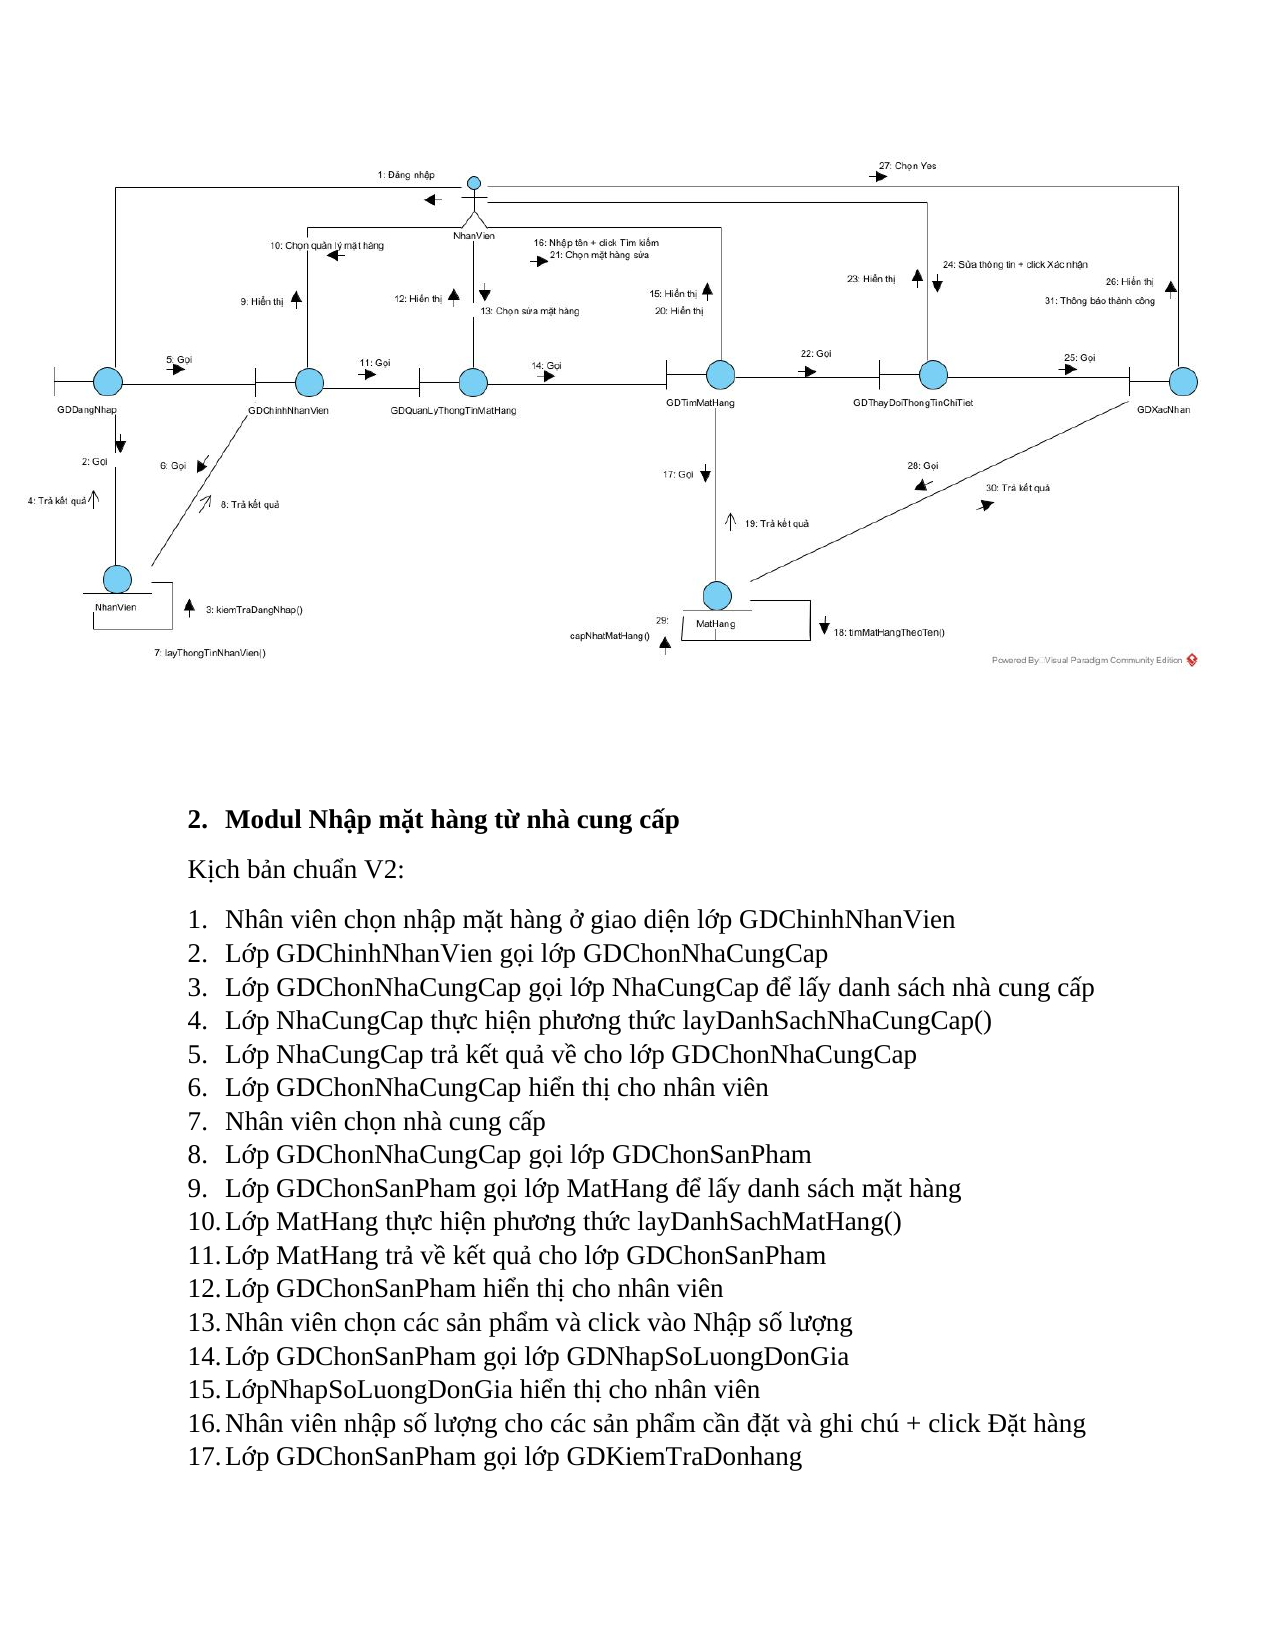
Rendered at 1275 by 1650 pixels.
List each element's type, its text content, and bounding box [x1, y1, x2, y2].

list Lớp GDChonNhaCungCap gọi lớp NhaCungCap để lấy danh sách nhà cung cấp [187, 971, 1125, 1002]
list Lớp GDChonSanPham gọi lớp GDKiemTraDonhang [187, 1440, 1125, 1471]
list Lớp GDChonNhaCungCap gọi lớp GDChonSanPham [187, 1138, 1125, 1169]
list Lớp GDChonSanPham hiển thị cho nhân viên [187, 1273, 1125, 1304]
list Lớp NhaCungCap thực hiện phương thức layDanhSachNhaCungCap() [187, 1004, 1125, 1035]
picture [17, 150, 1202, 674]
list Nhân viên chọn các sản phẩm và click vào Nhập số lượng [187, 1306, 1125, 1337]
list Nhân viên chọn nhà cung cấp [187, 1105, 1125, 1136]
list Nhân viên chọn nhập mặt hàng ở giao diện lớp GDChinhNhanVien [187, 904, 1125, 935]
list Lớp GDChonNhaCungCap hiển thị cho nhân viên [187, 1071, 1125, 1102]
list Lớp GDChonSanPham gọi lớp MatHang để lấy danh sách mặt hàng [187, 1172, 1125, 1203]
list Lớp GDChinhNhanVien gọi lớp GDChonNhaCungCap [187, 937, 1125, 968]
list Lớp NhaCungCap trả kết quả về cho lớp GDChonNhaCungCap [187, 1038, 1125, 1069]
list Nhân viên nhập số lượng cho các sản phẩm cần đặt và ghi chú + click Đặt hàng [187, 1407, 1125, 1438]
list Lớp MatHang thực hiện phương thức layDanhSachMatHang() [187, 1206, 1125, 1237]
text Kịch bản chuẩn V2: [187, 853, 1125, 884]
list Modul Nhập mặt hàng từ nhà cung cấp [187, 803, 1125, 834]
list Lớp GDChonSanPham gọi lớp GDNhapSoLuongDonGia [187, 1340, 1125, 1371]
list LớpNhapSoLuongDonGia hiển thị cho nhân viên [187, 1373, 1125, 1404]
list Lớp MatHang trả về kết quả cho lớp GDChonSanPham [187, 1239, 1125, 1270]
